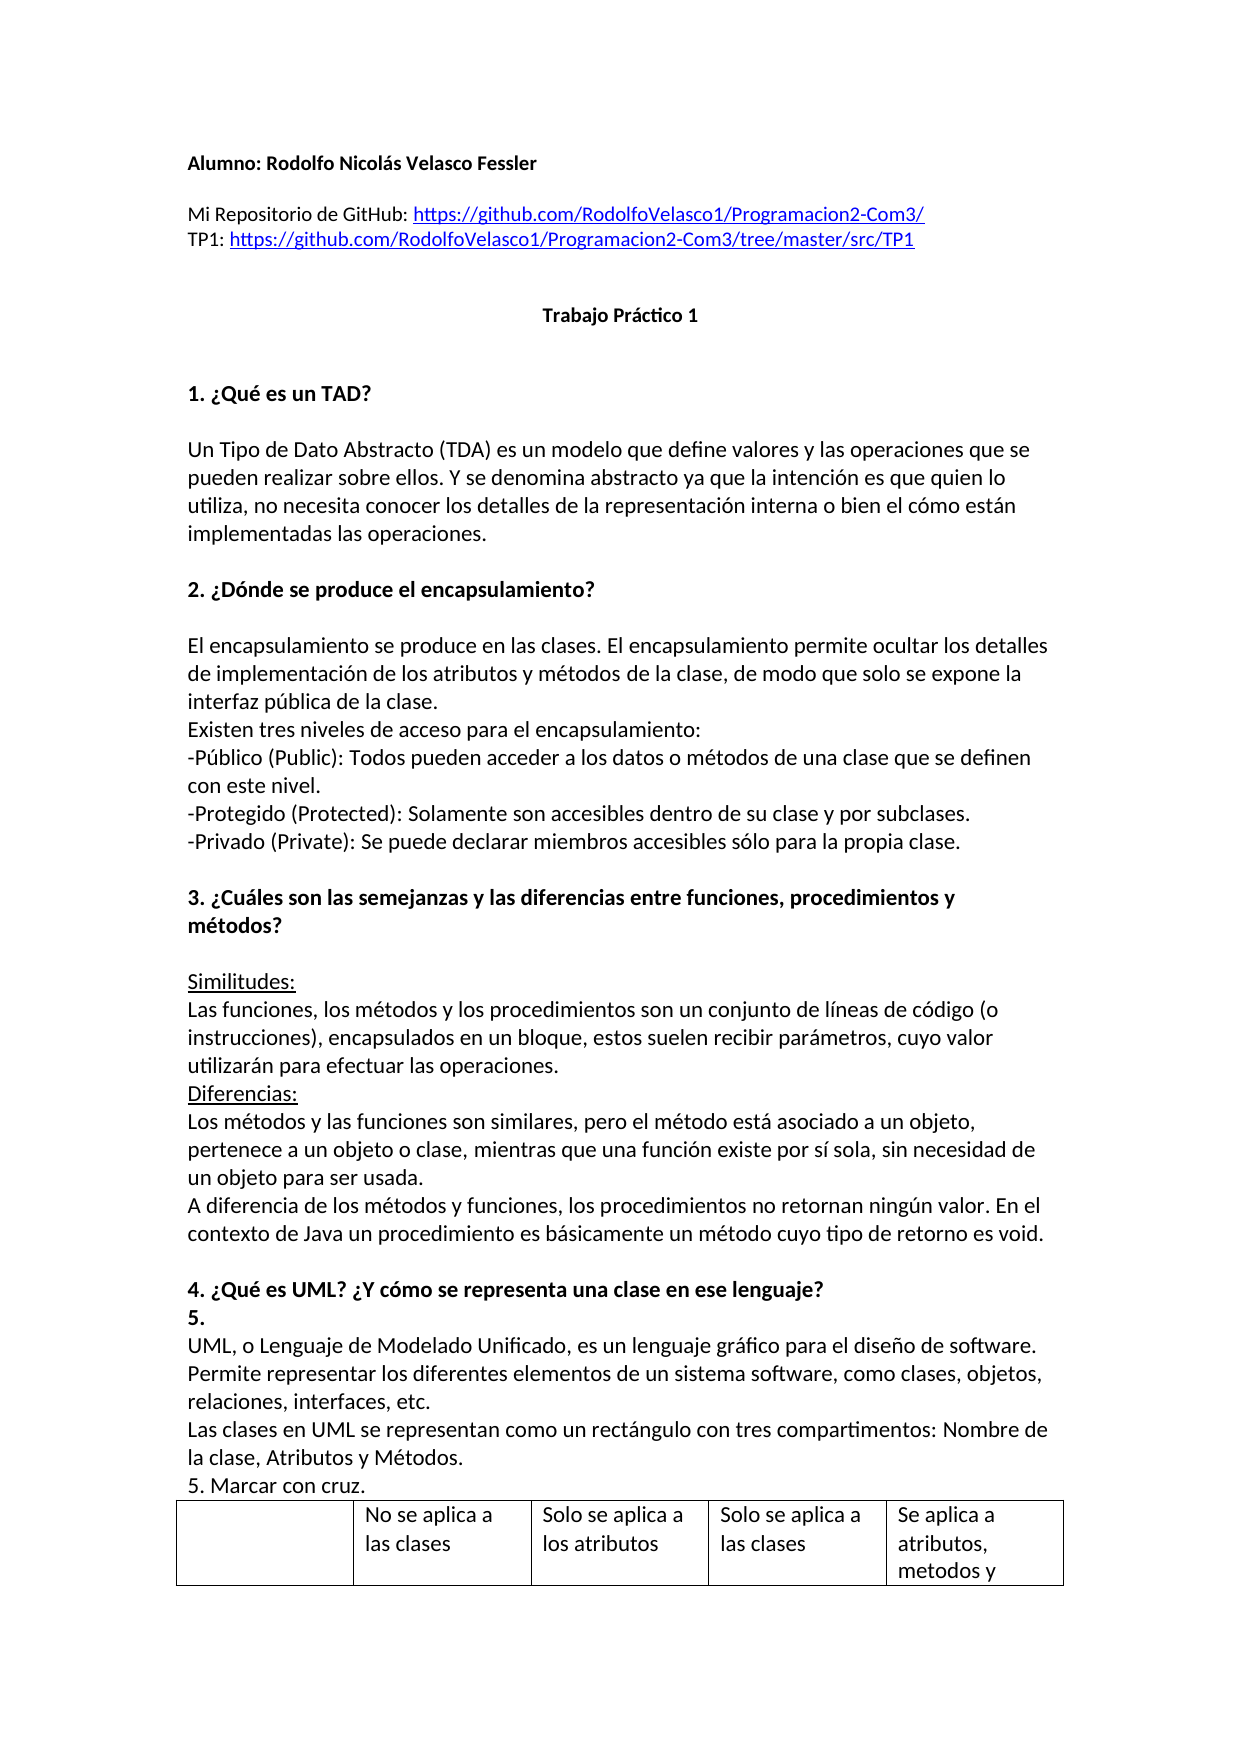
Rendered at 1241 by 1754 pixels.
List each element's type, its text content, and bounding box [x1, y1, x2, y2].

list ¿Dónde se produce el encapsulamiento? [187, 575, 1053, 603]
list Las clases en UML se representan como un rectángulo con tres compartimentos: Nombre de la clase, Atributos y Métodos. [187, 1416, 1053, 1472]
list -Protegido (Protected): Solamente son accesibles dentro de su clase y por subclases. [187, 799, 1053, 827]
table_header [532, 1501, 708, 1585]
list A diferencia de los métodos y funciones, los procedimientos no retornan ningún valor. En el contexto de Java un procedimiento es básicamente un método cuyo tipo de retorno es void. [187, 1191, 1053, 1247]
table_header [887, 1501, 1063, 1585]
text Trabajo Práctico 1 [187, 302, 1053, 328]
list Los métodos y las funciones son similares, pero el método está asociado a un objeto, pertenece a un objeto o clase, mientras que una función existe por sí sola, sin necesidad de un objeto para ser usada. [187, 1107, 1053, 1191]
list -Privado (Private): Se puede declarar miembros accesibles sólo para la propia clase. [187, 827, 1053, 855]
text Alumno: Rodolfo Nicolás Velasco Fessler [187, 150, 1053, 175]
list Diferencias: [187, 1079, 1053, 1107]
list Un Tipo de Dato Abstracto (TDA) es un modelo que define valores y las operaciones que se pueden realizar sobre ellos. Y se denomina abstracto ya que la intención es que quien lo utiliza, no necesita conocer los detalles de la representación interna o bien el cómo están implementadas las operaciones. [187, 435, 1053, 547]
list Existen tres niveles de acceso para el encapsulamiento: [187, 715, 1053, 743]
list ¿Cuáles son las semejanzas y las diferencias entre funciones, procedimientos y métodos? [187, 883, 1053, 939]
list ¿Qué es UML? ¿Y cómo se representa una clase en ese lenguaje? [187, 1275, 1053, 1303]
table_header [354, 1501, 531, 1585]
list El encapsulamiento se produce en las clases. El encapsulamiento permite ocultar los detalles de implementación de los atributos y métodos de la clase, de modo que solo se expone la interfaz pública de la clase. [187, 631, 1053, 715]
table_header [177, 1501, 353, 1585]
list -Público (Public): Todos pueden acceder a los datos o métodos de una clase que se definen con este nivel. [187, 743, 1053, 799]
list Similitudes: [187, 967, 1053, 995]
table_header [709, 1501, 886, 1585]
text TP1: https://github.com/RodolfoVelasco1/Programacion2-Com3/tree/master/src/TP1 [187, 226, 1053, 252]
text 5. Marcar con cruz. [187, 1472, 1053, 1499]
list ¿Qué es un TAD? [187, 379, 1053, 407]
list Las funciones, los métodos y los procedimientos son un conjunto de líneas de código (o instrucciones), encapsulados en un bloque, estos suelen recibir parámetros, cuyo valor utilizarán para efectuar las operaciones. [187, 995, 1053, 1079]
list UML, o Lenguaje de Modelado Unificado, es un lenguaje gráfico para el diseño de software. Permite representar los diferentes elementos de un sistema software, como clases, objetos, relaciones, interfaces, etc. [187, 1331, 1053, 1416]
text Mi Repositorio de GitHub: https://github.com/RodolfoVelasco1/Programacion2-Com3/ [187, 201, 1053, 226]
